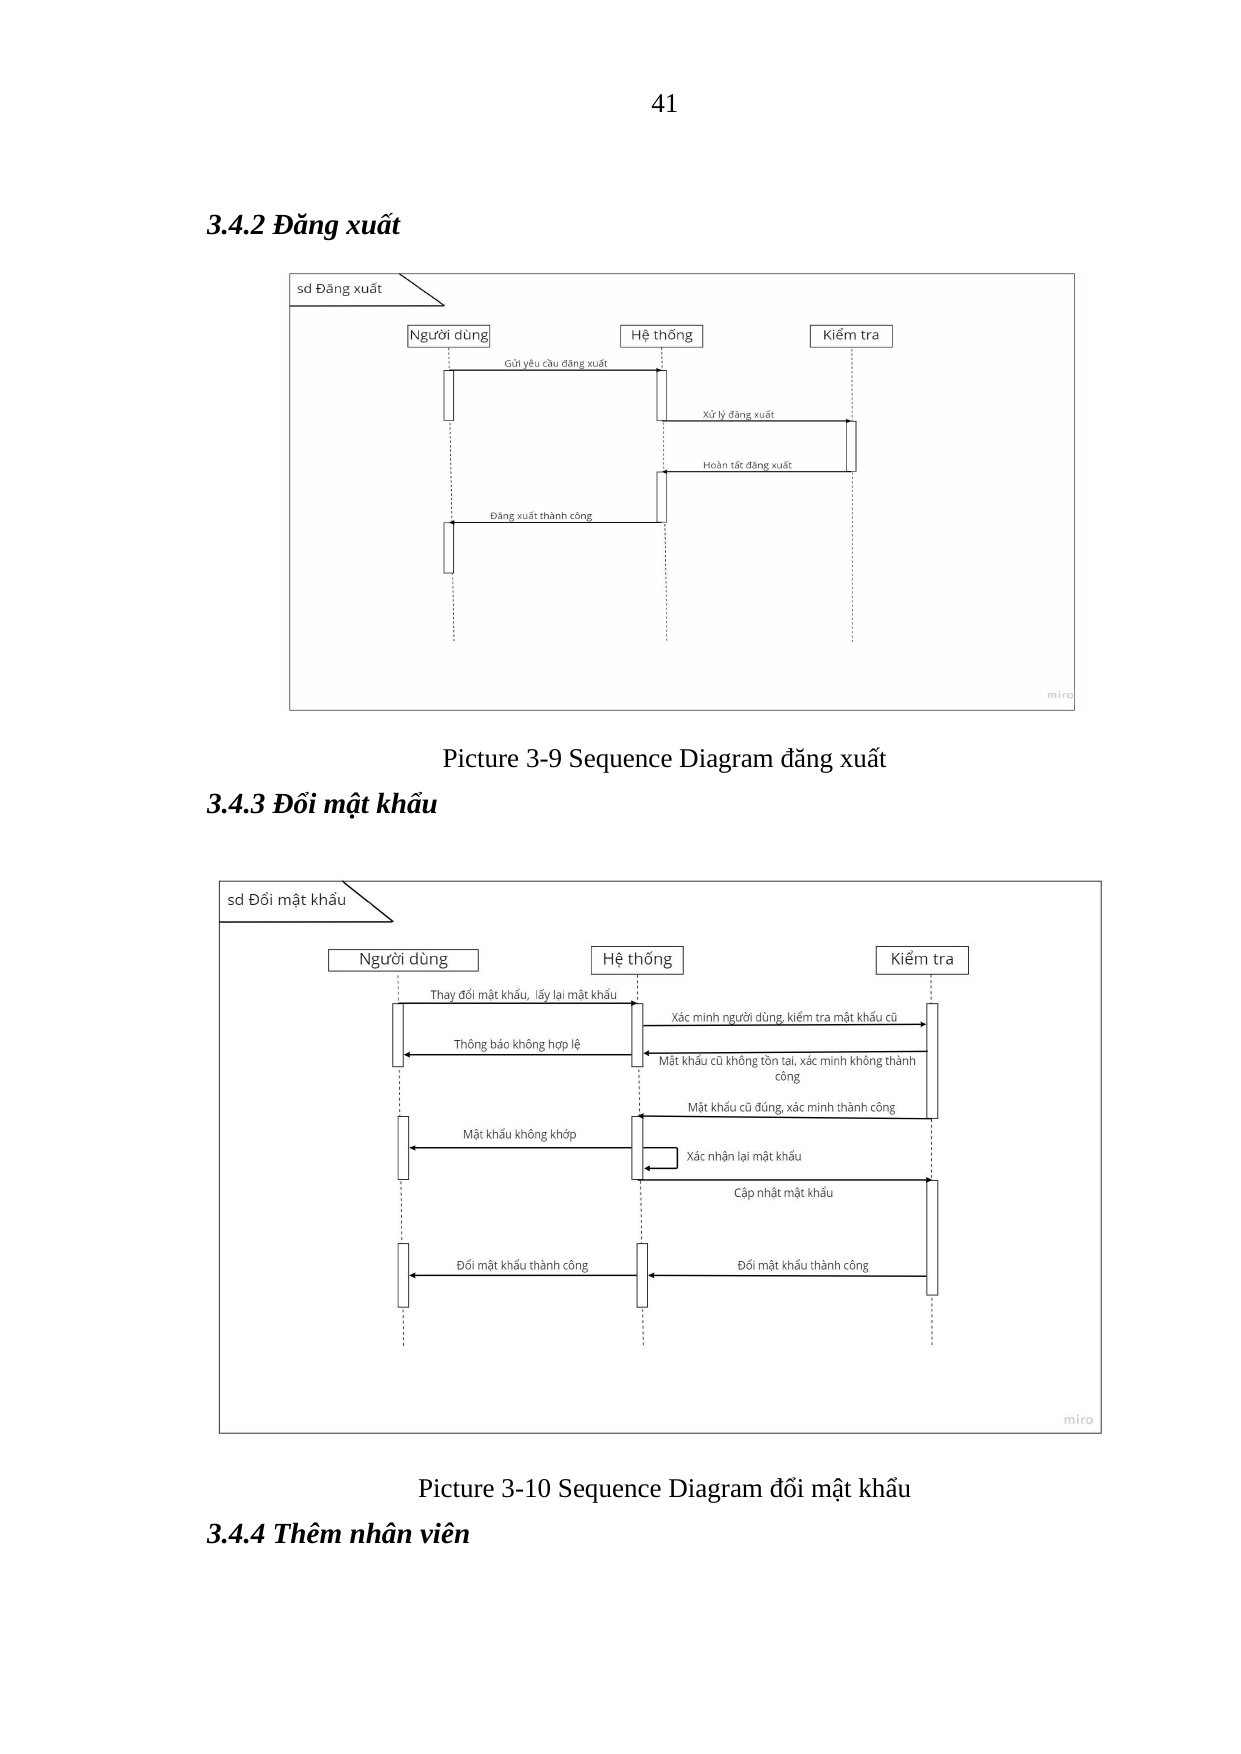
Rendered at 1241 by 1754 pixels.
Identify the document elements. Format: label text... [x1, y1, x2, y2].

subtitle Đăng xuất [207, 207, 1122, 240]
subtitle Đổi mật khẩu [207, 786, 1122, 819]
subtitle Thêm nhân viên [207, 1516, 1122, 1549]
picture [206, 848, 1114, 1445]
picture [281, 269, 1092, 715]
